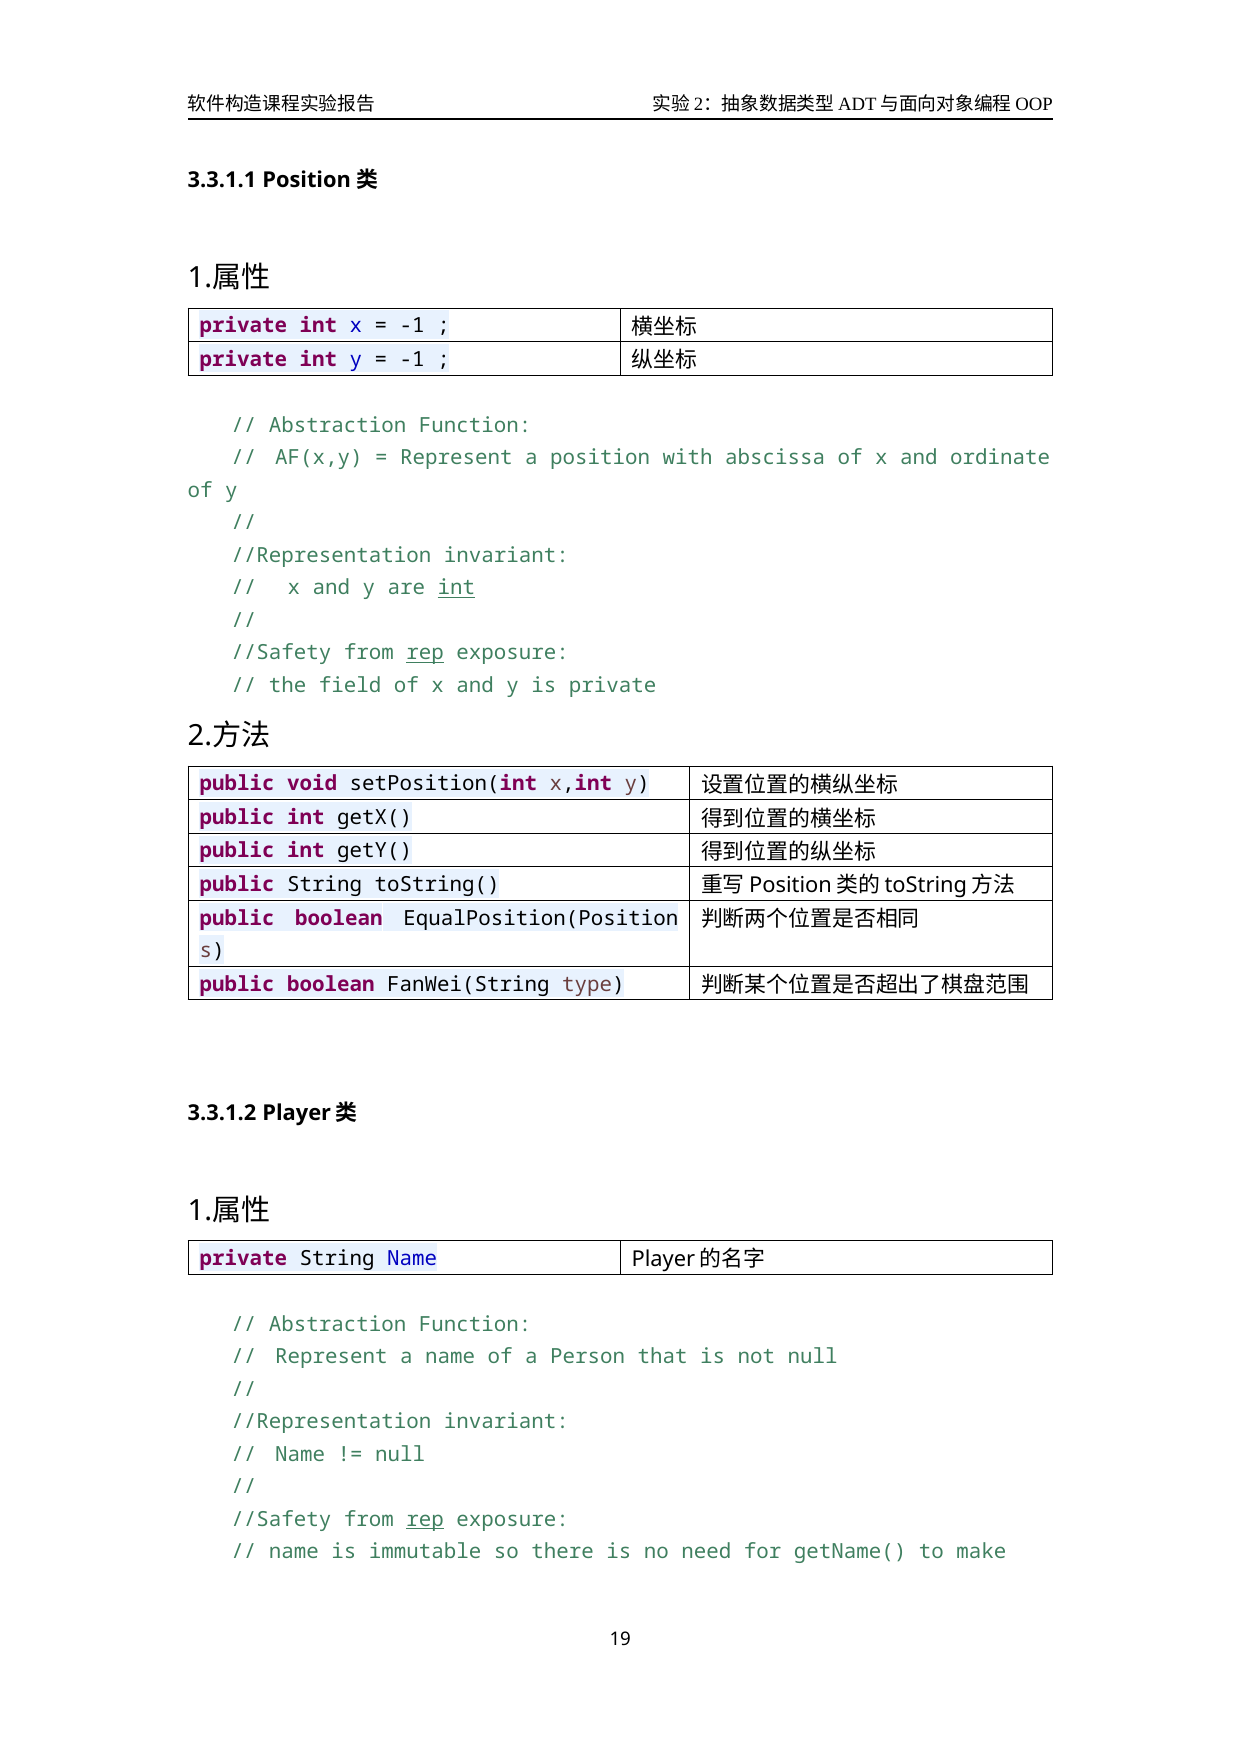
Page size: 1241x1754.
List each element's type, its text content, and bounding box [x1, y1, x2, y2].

text 1.属性 [187, 1175, 1053, 1240]
text // [187, 1372, 1053, 1404]
table_header 设置位置的横纵坐标 [690, 767, 1052, 799]
table_cell public boolean EqualPosition(Position s) [189, 901, 689, 966]
table_cell public int getX() [189, 800, 689, 833]
table_cell public String toString() [189, 867, 689, 900]
table_header public void setPosition(int x,int y) [189, 767, 689, 799]
text // Represent a name of a Person that is not null [187, 1339, 1053, 1372]
table_cell 重写Position类的toString方法 [690, 867, 1052, 900]
table_cell 判断两个位置是否相同 [690, 901, 1052, 966]
text // [187, 506, 1053, 538]
table_cell 得到位置的纵坐标 [690, 834, 1052, 866]
text // [187, 603, 1053, 636]
table_cell public boolean FanWei(String type) [189, 967, 689, 999]
text //Safety from rep exposure: [187, 1502, 1053, 1534]
text // Abstraction Function: [187, 1307, 1053, 1339]
table_cell 纵坐标 [621, 342, 1052, 374]
text //Representation invariant: [187, 538, 1053, 571]
text //Safety from rep exposure: [187, 636, 1053, 668]
table_header private int x = -1 ; [189, 309, 620, 341]
text // the field of x and y is private [187, 668, 1053, 701]
text //Representation invariant: [187, 1404, 1053, 1437]
text 2.方法 [187, 701, 1053, 766]
text // x and y are int [187, 571, 1053, 603]
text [187, 1534, 1053, 1567]
text // AF(x,y) = Represent a position with abscissa of x and ordinate of y [187, 441, 1053, 506]
text // Name != null [187, 1437, 1053, 1469]
table_cell public int getY() [189, 834, 689, 866]
table_header private String Name [189, 1241, 620, 1273]
subtitle Player类 [187, 1094, 1053, 1127]
table_header Player的名字 [621, 1241, 1052, 1273]
subtitle Position 类 [187, 162, 1053, 194]
text 1.属性 [187, 242, 1053, 307]
table_cell 判断某个位置是否超出了棋盘范围 [690, 967, 1052, 999]
text // Abstraction Function: [187, 408, 1053, 441]
table_header 横坐标 [621, 309, 1052, 341]
table_cell 得到位置的横坐标 [690, 800, 1052, 833]
table_cell private int y = -1 ; [189, 342, 620, 374]
text // [187, 1469, 1053, 1502]
